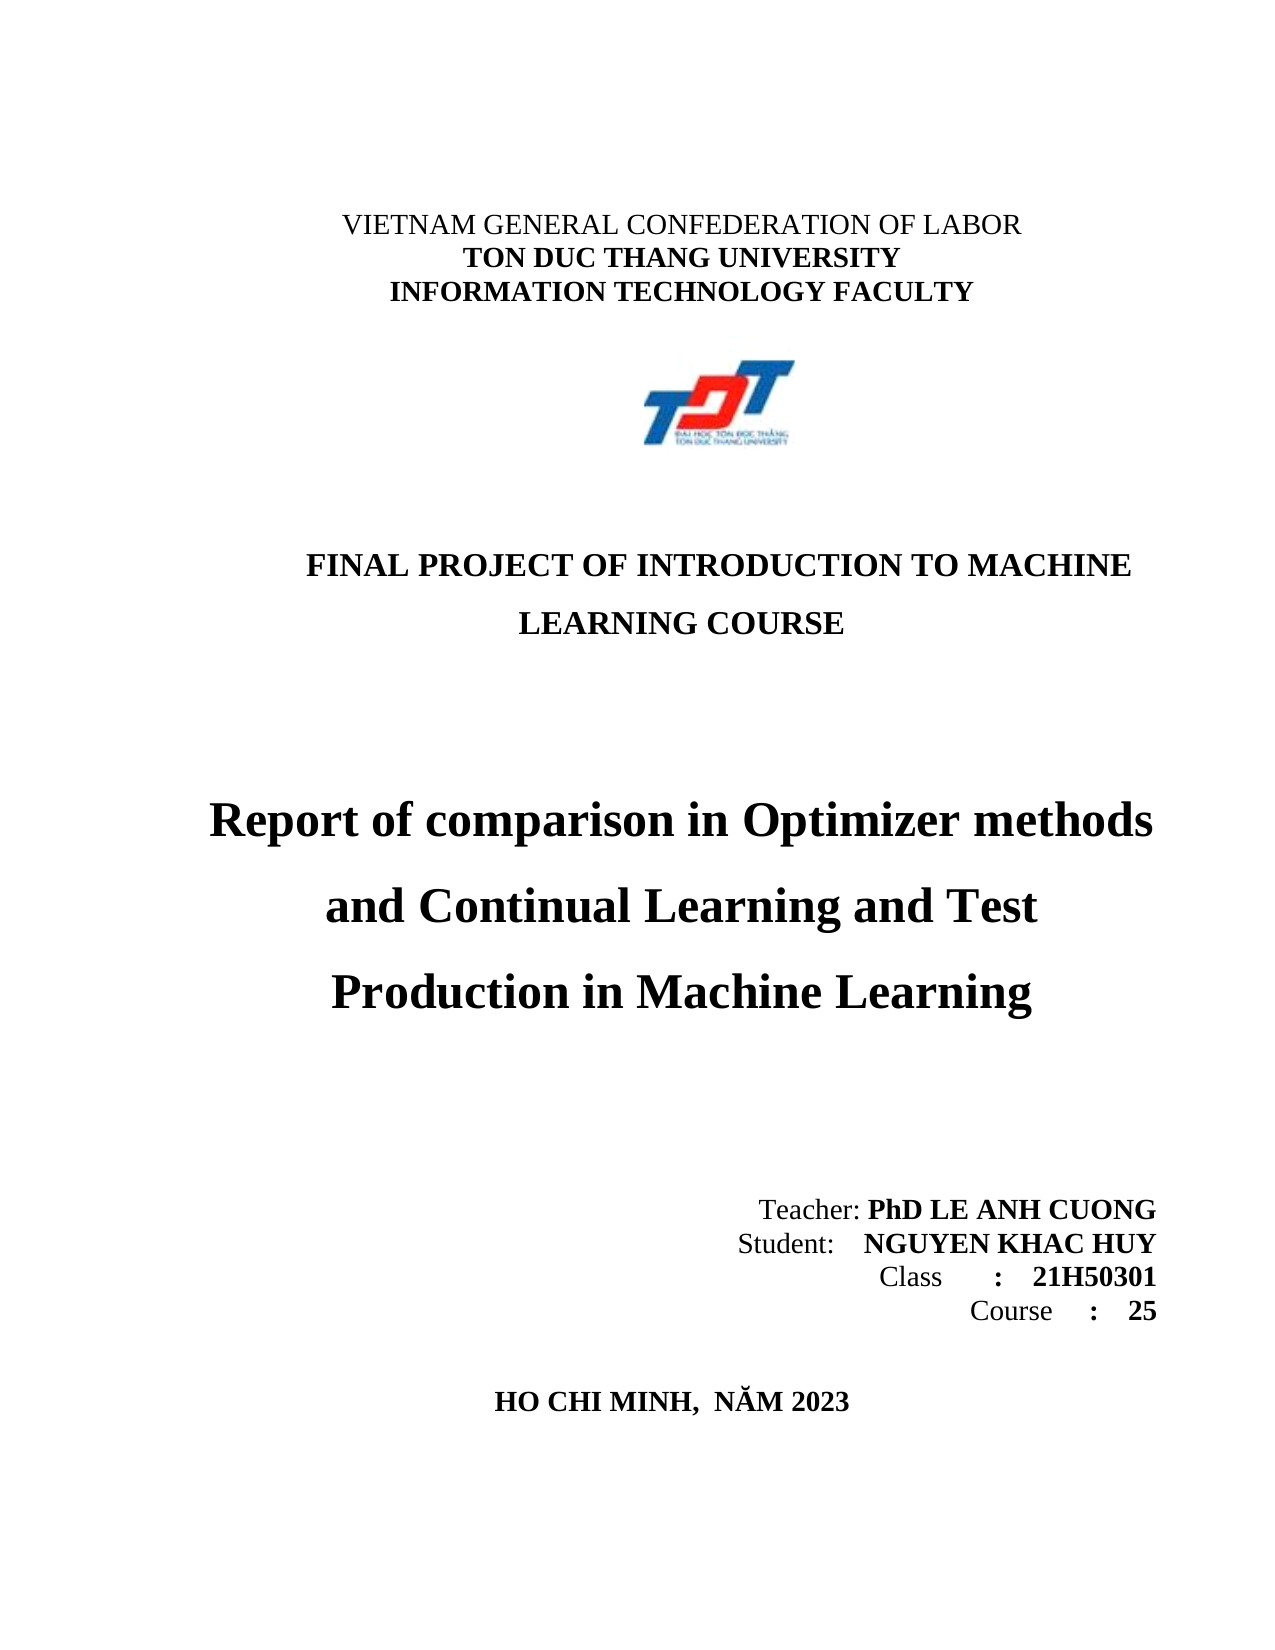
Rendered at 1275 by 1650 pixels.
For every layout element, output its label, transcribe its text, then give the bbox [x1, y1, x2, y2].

text HO CHI MINH, NĂM 2023 [207, 1384, 1157, 1417]
text FINAL PROJECT OF INTRODUCTION TO MACHINE LEARNING COURSE [207, 545, 1157, 641]
text TON DUC THANG UNIVERSITY [207, 240, 1157, 274]
text INFORMATION TECHNOLOGY FACULTY [207, 274, 1157, 307]
picture [643, 336, 795, 479]
text Report of comparison in Optimizer methods and Continual Learning and Test Production in Machine Learning [207, 790, 1157, 1020]
text Course : 25 [207, 1293, 1157, 1326]
text Teacher: PhD LE ANH CUONG [207, 1192, 1157, 1226]
text Student: NGUYEN KHAC HUY [207, 1226, 1157, 1259]
text VIETNAM GENERAL CONFEDERATION OF LABOR [207, 207, 1157, 240]
text Class : 21H50301 [207, 1259, 1157, 1293]
